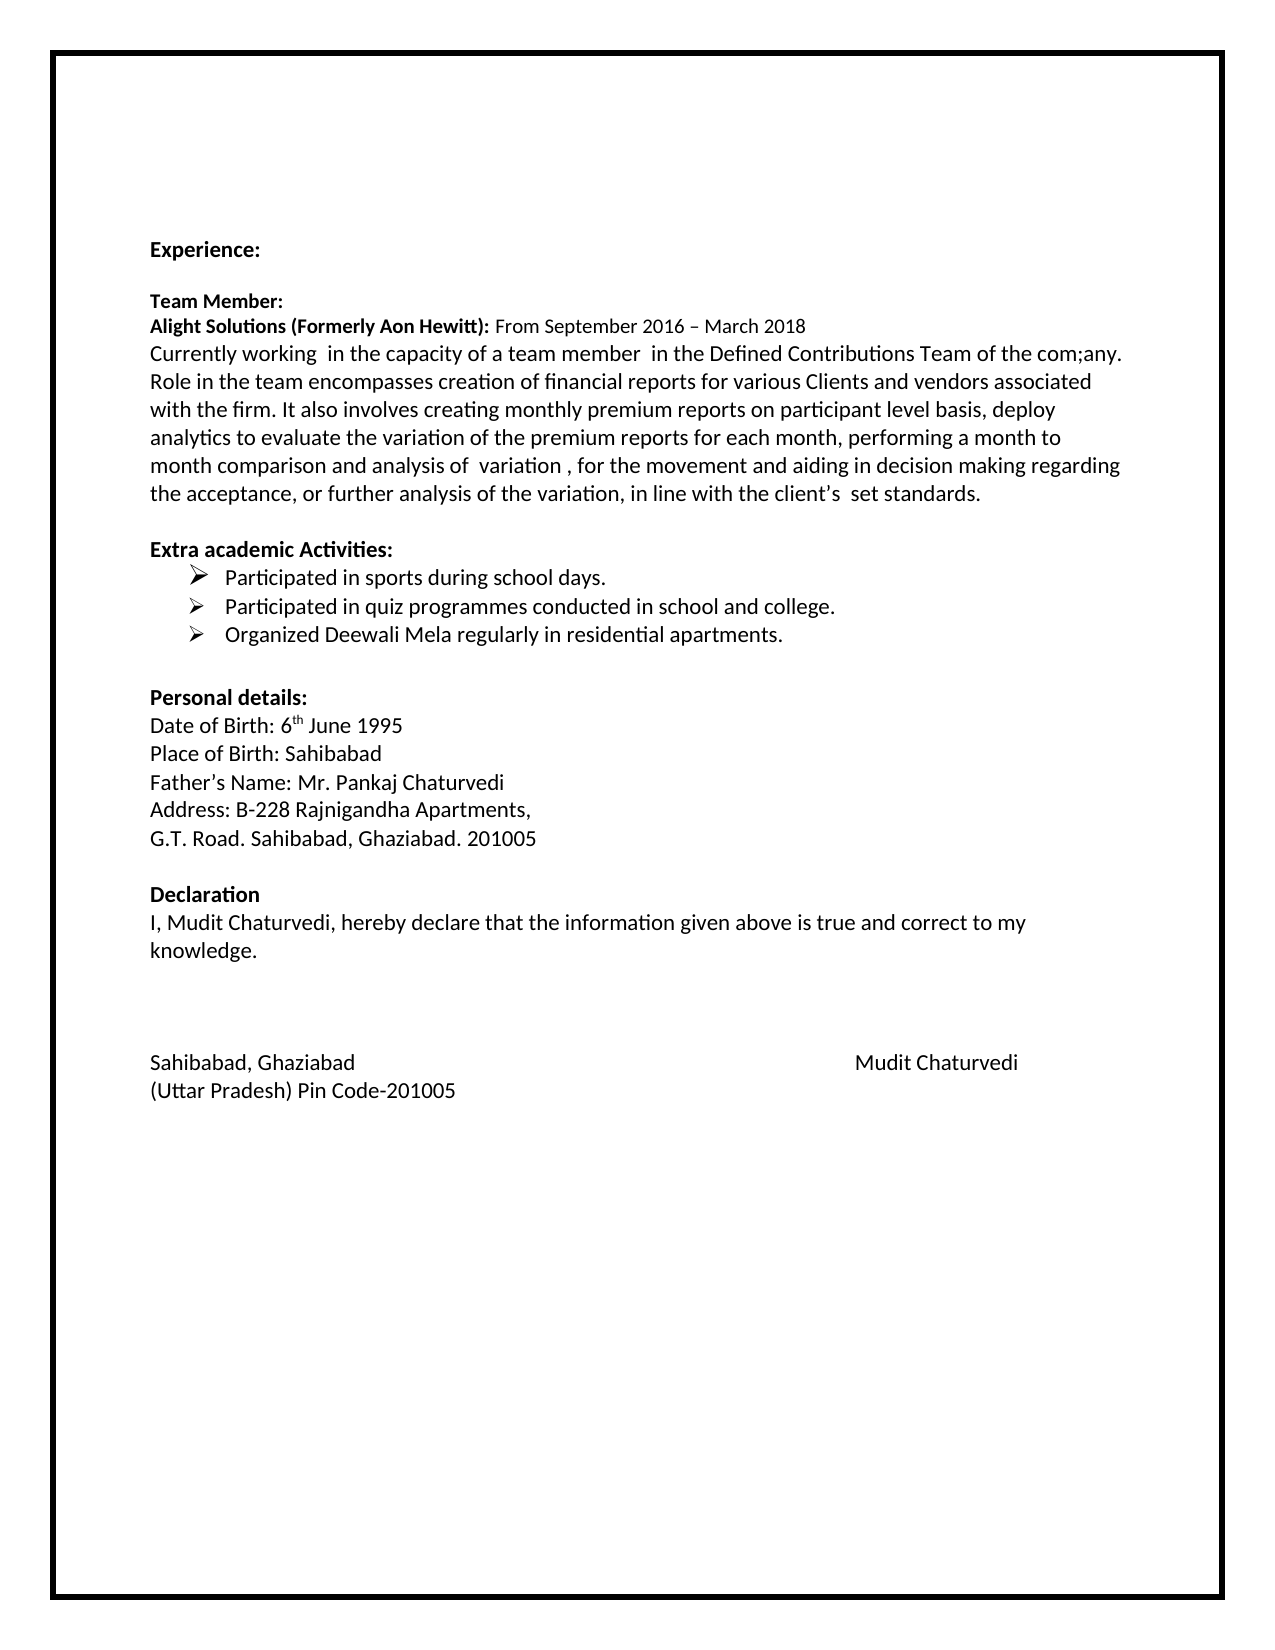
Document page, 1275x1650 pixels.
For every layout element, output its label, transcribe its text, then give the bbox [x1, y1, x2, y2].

text Place of Birth: Sahibabad [150, 739, 1125, 768]
text Declaration [150, 880, 1125, 908]
text Personal details: [150, 683, 1125, 712]
text Alight Solutions (Formerly Aon Hewitt): From September 2016 – March 2018 [150, 314, 1125, 339]
text (Uttar Pradesh) Pin Code-201005 [150, 1076, 1125, 1104]
text Date of Birth: 6th June 1995 [150, 712, 1125, 739]
text Team Member: [150, 288, 1125, 314]
text I, Mudit Chaturvedi, hereby declare that the information given above is true and correct to my knowledge. [150, 908, 1125, 964]
list Participated in quiz programmes conducted in school and college. [187, 592, 1125, 620]
text Experience: [150, 235, 1125, 263]
text Address: B-228 Rajnigandha Apartments, [150, 796, 1125, 824]
text Sahibabad, Ghaziabad Mudit Chaturvedi [150, 1048, 1125, 1076]
list Organized Deewali Mela regularly in residential apartments. [187, 620, 1125, 648]
list Participated in sports during school days. [187, 563, 1125, 592]
text Father’s Name: Mr. Pankaj Chaturvedi [150, 768, 1125, 796]
text G.T. Road. Sahibabad, Ghaziabad. 201005 [150, 824, 1125, 852]
text Extra academic Activities: [150, 535, 1125, 563]
text Currently working in the capacity of a team member in the Defined Contributions Team of the com;any. Role in the team encompasses creation of financial reports for various Clients and vendors associated with the firm. It also involves creating monthly premium reports on participant level basis, deploy analytics to evaluate the variation of the premium reports for each month, performing a month to month comparison and analysis of variation , for the movement and aiding in decision making regarding the acceptance, or further analysis of the variation, in line with the client’s set standards. [150, 339, 1125, 507]
